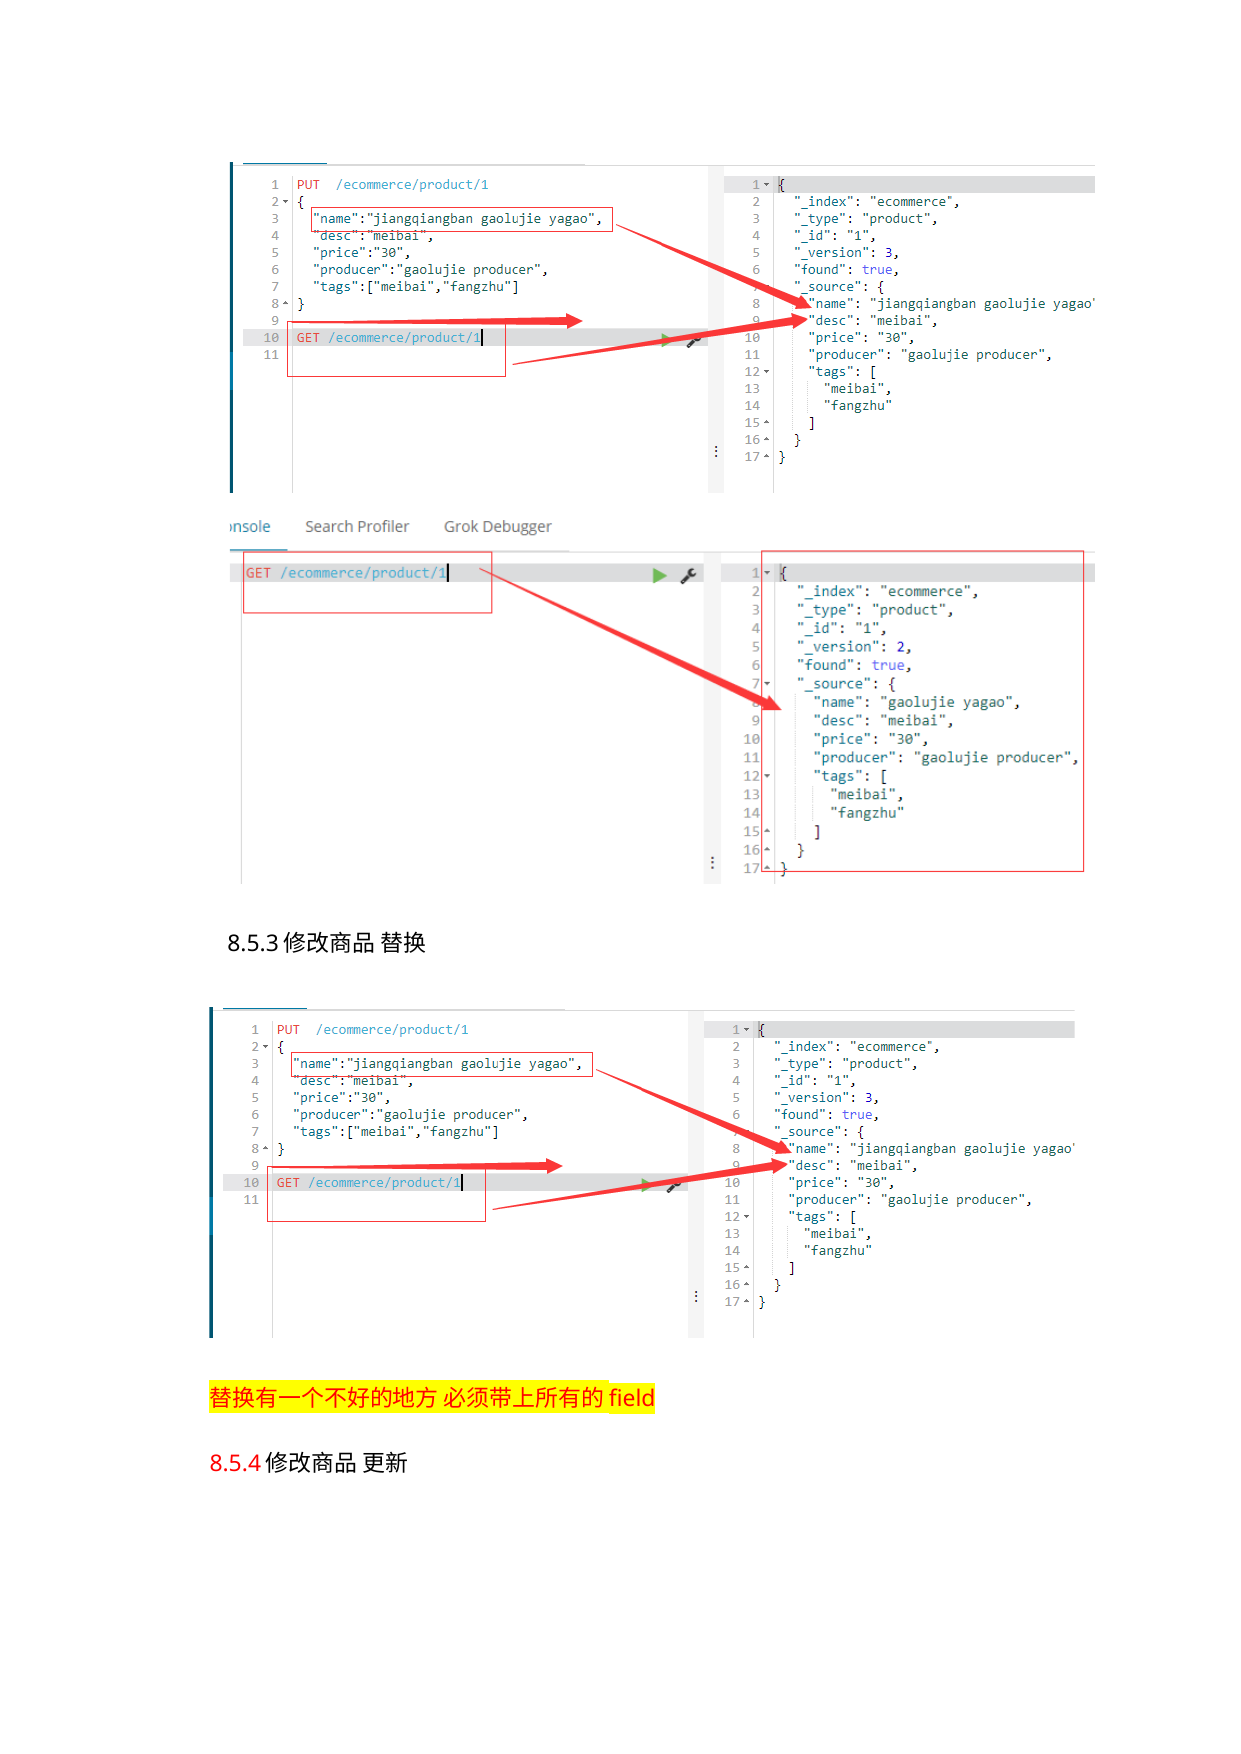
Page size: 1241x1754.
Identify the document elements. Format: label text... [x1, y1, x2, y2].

picture [214, 1007, 1075, 1338]
text 8.5.3修改商品 替换 [209, 909, 1053, 974]
text 替换有一个不好的地方 必须带上所有的field [209, 1364, 1053, 1429]
text 8.5.4修改商品 更新 [209, 1429, 1053, 1494]
picture [229, 519, 1095, 884]
picture [234, 162, 1095, 493]
